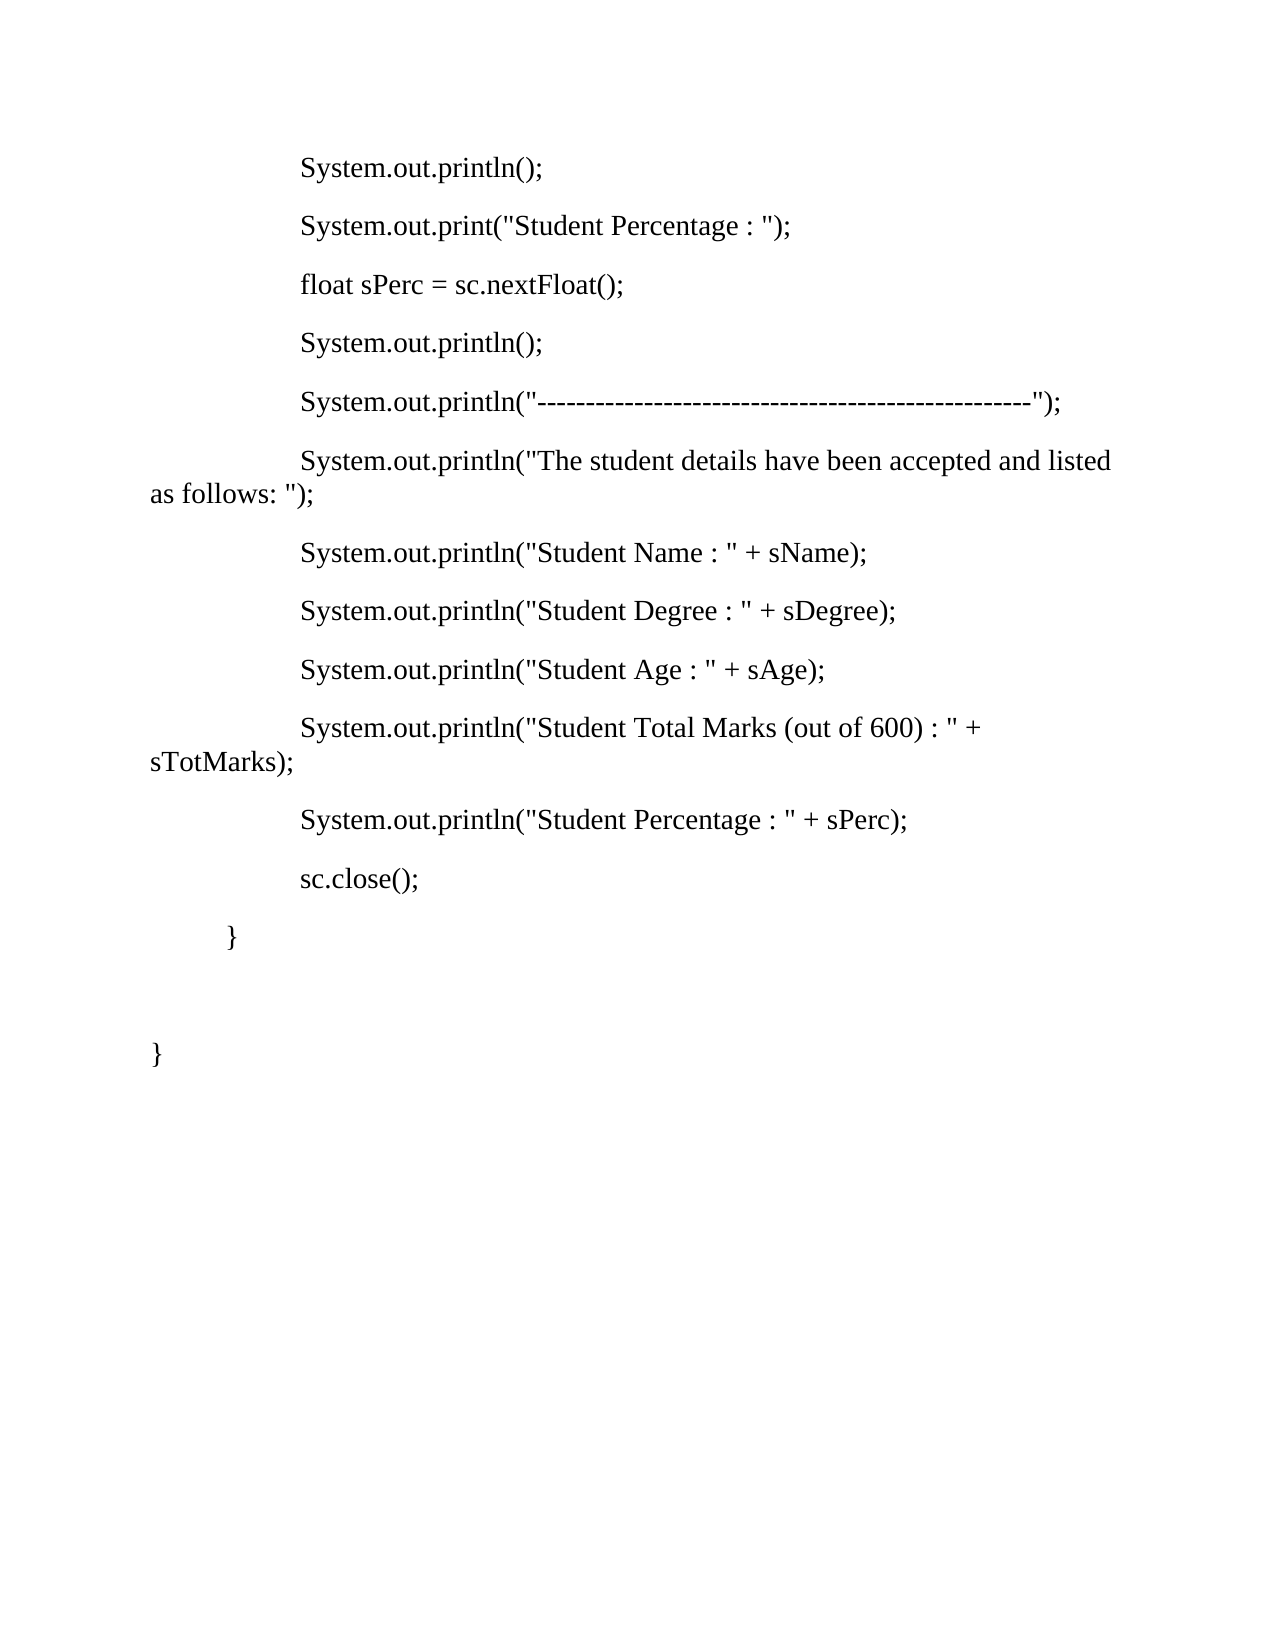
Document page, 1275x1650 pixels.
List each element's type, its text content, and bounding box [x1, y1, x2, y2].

text System.out.println("Student Degree : " + sDegree); [150, 593, 1125, 627]
text System.out.println("Student Name : " + sName); [150, 535, 1125, 568]
text System.out.println("Student Age : " + sAge); [150, 652, 1125, 685]
text System.out.println("The student details have been accepted and listed as follows: "); [150, 443, 1125, 510]
text System.out.println(); [150, 150, 1125, 183]
text } [150, 1037, 1125, 1070]
text System.out.println(); [150, 326, 1125, 359]
text } [150, 919, 1125, 953]
text float sPerc = sc.nextFloat(); [150, 267, 1125, 301]
text System.out.println("Student Percentage : " + sPerc); [150, 802, 1125, 836]
text System.out.println("---------------------------------------------------"); [150, 384, 1125, 418]
text System.out.print("Student Percentage : "); [150, 208, 1125, 242]
text System.out.println("Student Total Marks (out of 600) : " + sTotMarks); [150, 710, 1125, 777]
text sc.close(); [150, 861, 1125, 894]
